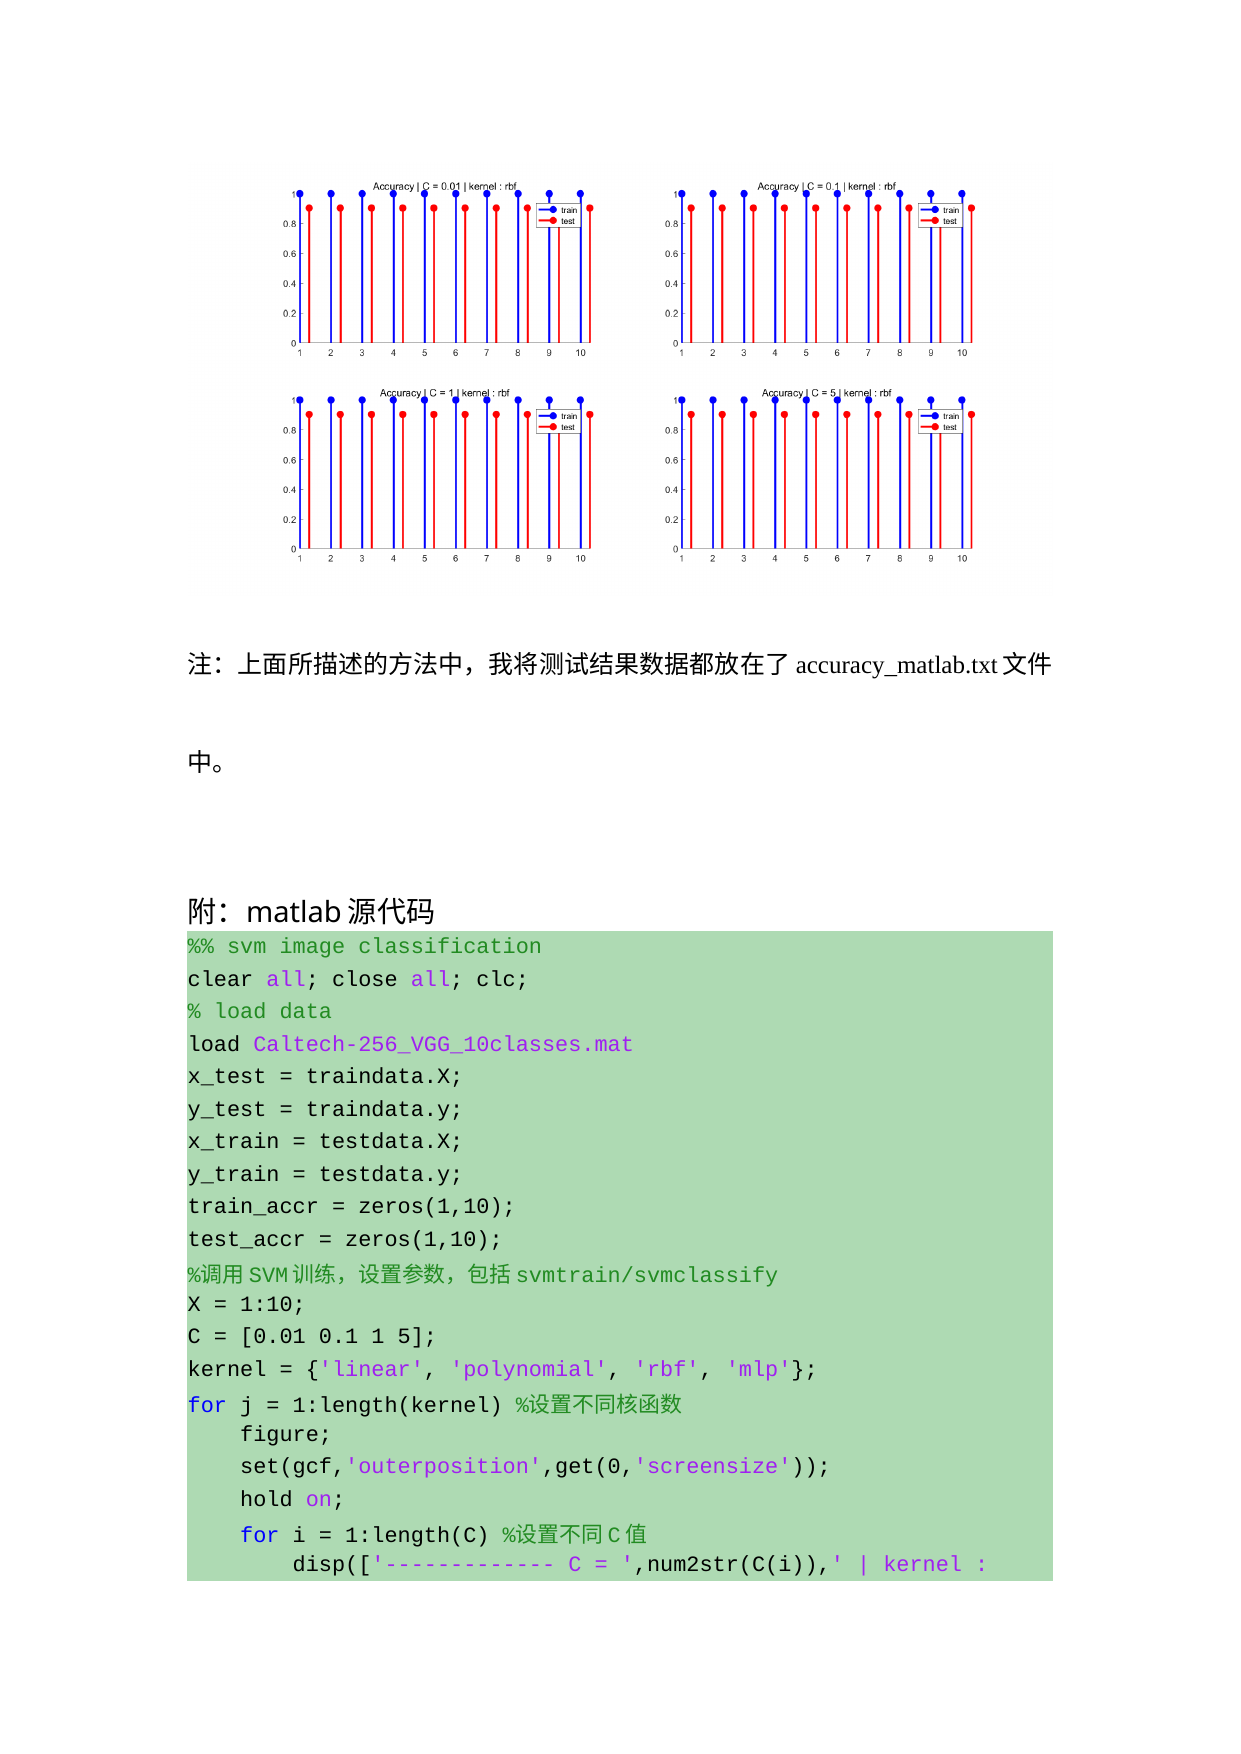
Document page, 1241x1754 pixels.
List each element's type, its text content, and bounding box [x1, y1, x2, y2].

text for i = 1:length(C) %设置不同C值 [187, 1516, 1053, 1549]
text set(gcf,'outerposition',get(0,'screensize')); [187, 1451, 1053, 1484]
text for j = 1:length(kernel) %设置不同核函数 [187, 1386, 1053, 1419]
text X = 1:10; [187, 1289, 1053, 1321]
text % load data [187, 996, 1053, 1029]
text y_test = traindata.y; [187, 1094, 1053, 1126]
picture [187, 162, 1053, 596]
text %调用SVM训练，设置参数，包括svmtrain/svmclassify [187, 1256, 1053, 1289]
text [187, 1549, 1053, 1581]
text %% svm image classification [187, 931, 1053, 964]
text hold on; [187, 1484, 1053, 1516]
text train_accr = zeros(1,10); [187, 1191, 1053, 1224]
text figure; [187, 1419, 1053, 1451]
text 附：matlab源代码 [187, 889, 1053, 931]
text 注：上面所描述的方法中，我将测试结果数据都放在了accuracy_matlab.txt文件中。 [187, 630, 1053, 793]
text x_train = testdata.X; [187, 1126, 1053, 1159]
text load Caltech-256_VGG_10classes.mat [187, 1029, 1053, 1061]
text y_train = testdata.y; [187, 1159, 1053, 1191]
text clear all; close all; clc; [187, 964, 1053, 996]
text x_test = traindata.X; [187, 1061, 1053, 1094]
text C = [0.01 0.1 1 5]; [187, 1321, 1053, 1354]
text test_accr = zeros(1,10); [187, 1224, 1053, 1256]
text kernel = {'linear', 'polynomial', 'rbf', 'mlp'}; [187, 1354, 1053, 1386]
